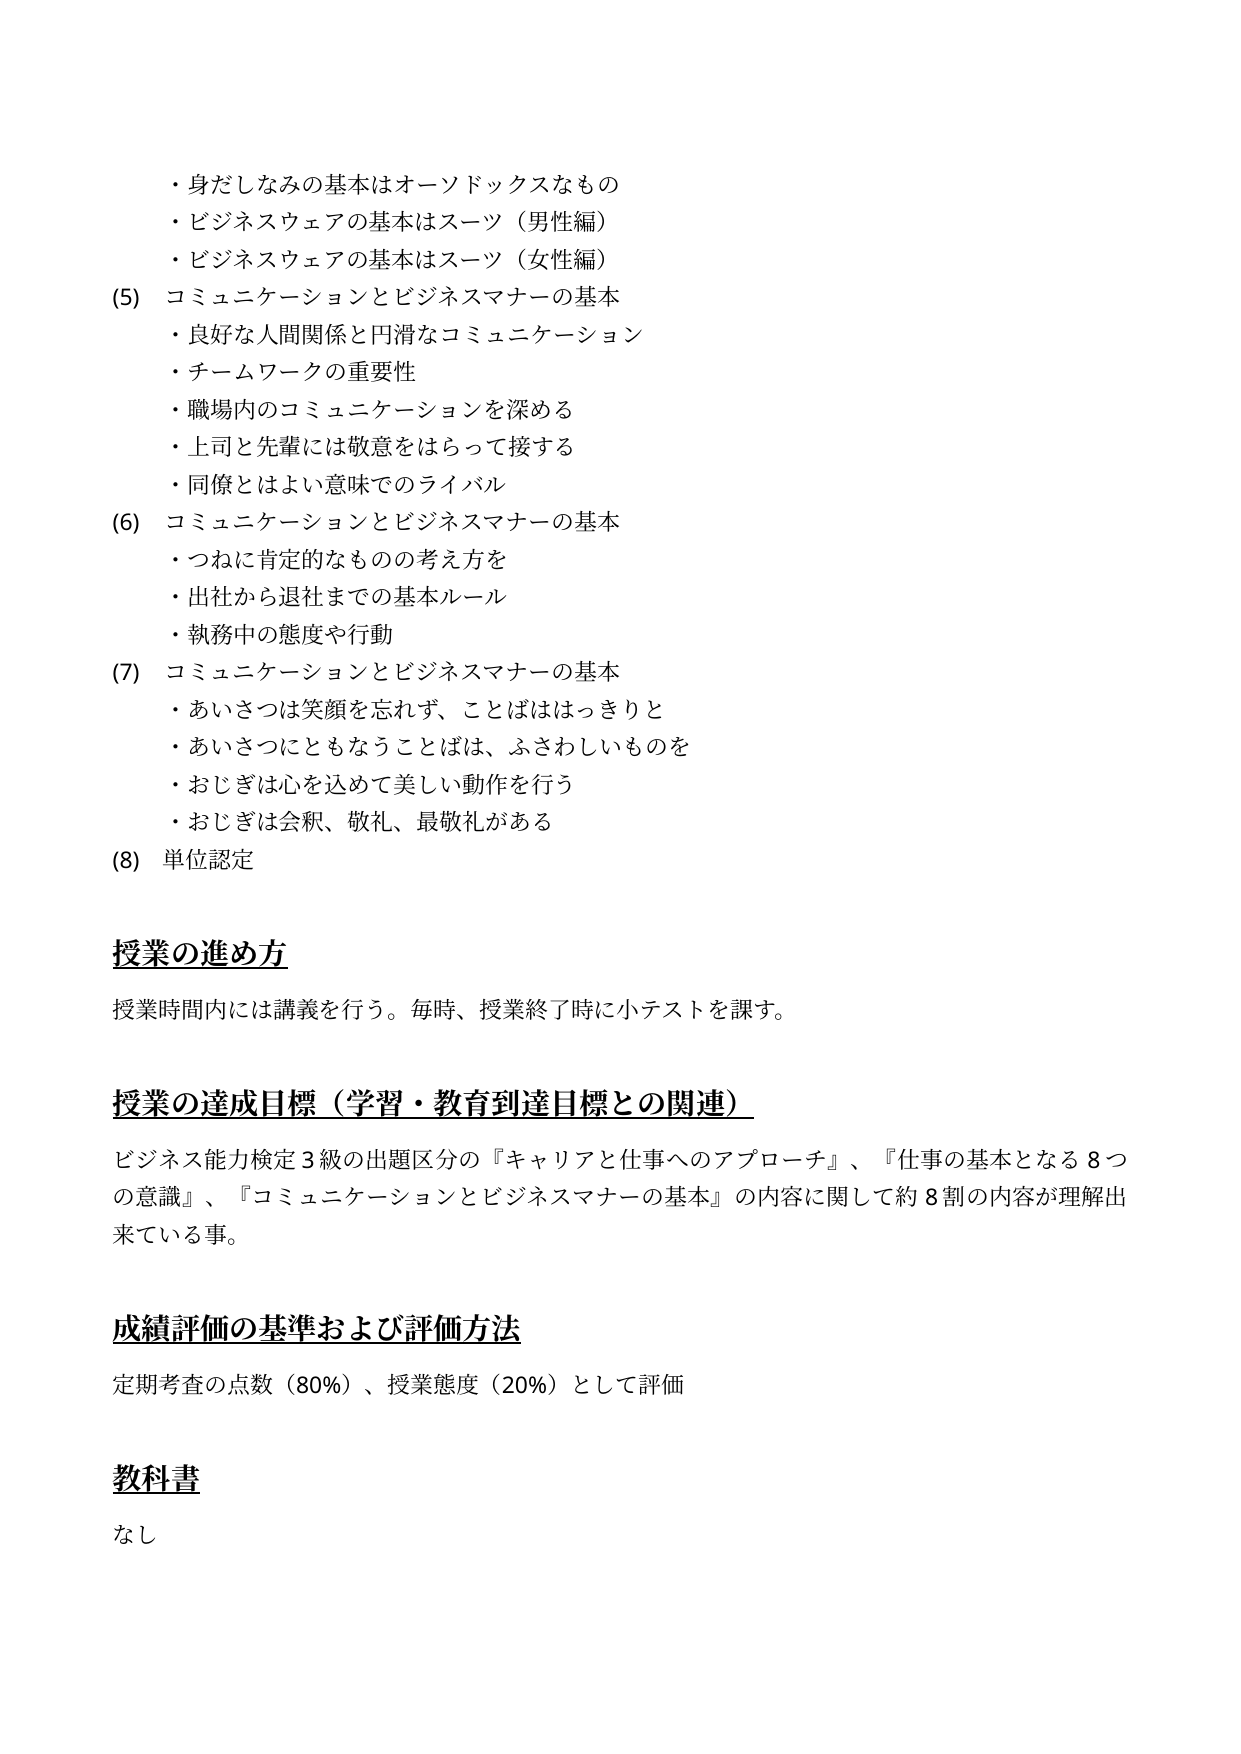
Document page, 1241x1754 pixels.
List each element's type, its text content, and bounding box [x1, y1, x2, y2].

text ・執務中の態度や行動 [164, 614, 1128, 652]
list ・ビジネスウェアの基本はスーツ（女性編） [164, 239, 1128, 277]
text ・出社から退社までの基本ルール [164, 577, 1128, 614]
list ・ビジネスウェアの基本はスーツ（男性編） [164, 202, 1128, 239]
list ・上司と先輩には敬意をはらって接する [164, 427, 1128, 464]
list コミュニケーションとビジネスマナーの基本 [112, 277, 1128, 314]
list ・身だしなみの基本はオーソドックスなもの [164, 164, 1128, 202]
text ・つねに肯定的なものの考え方を [164, 539, 1128, 577]
list ・職場内のコミュニケーションを深める [164, 389, 1128, 427]
list ・あいさつは笑顔を忘れず、ことばははっきりと [164, 689, 1128, 727]
text 成績評価の基準および評価方法 [112, 1289, 1128, 1364]
list コミュニケーションとビジネスマナーの基本 [112, 502, 1128, 539]
list ・良好な人間関係と円滑なコミュニケーション [164, 314, 1128, 352]
text 授業の達成目標（学習・教育到達目標との関連） [112, 1064, 1128, 1139]
list ・あいさつにともなうことばは、ふさわしいものを [164, 727, 1128, 764]
text 教科書 [112, 1439, 1128, 1514]
list ・おじぎは心を込めて美しい動作を行う [164, 764, 1128, 802]
list コミュニケーションとビジネスマナーの基本 [112, 652, 1128, 689]
text 授業の進め方 [112, 914, 1128, 989]
text なし [112, 1514, 1128, 1552]
list ・同僚とはよい意味でのライバル [164, 464, 1128, 502]
text 定期考査の点数（80%）、授業態度（20%）として評価 [112, 1364, 1128, 1402]
text ビジネス能力検定3級の出題区分の『キャリアと仕事へのアプローチ』、『仕事の基本となる8つの意識』、『コミュニケーションとビジネスマナーの基本』の内容に関して約8割の内容が理解出来ている事。 [112, 1139, 1128, 1252]
list ・おじぎは会釈、敬礼、最敬礼がある [164, 802, 1128, 839]
list ・チームワークの重要性 [164, 352, 1128, 389]
text (8) 単位認定 [112, 839, 1128, 877]
text 授業時間内には講義を行う。毎時、授業終了時に小テストを課す。 [112, 989, 1128, 1027]
